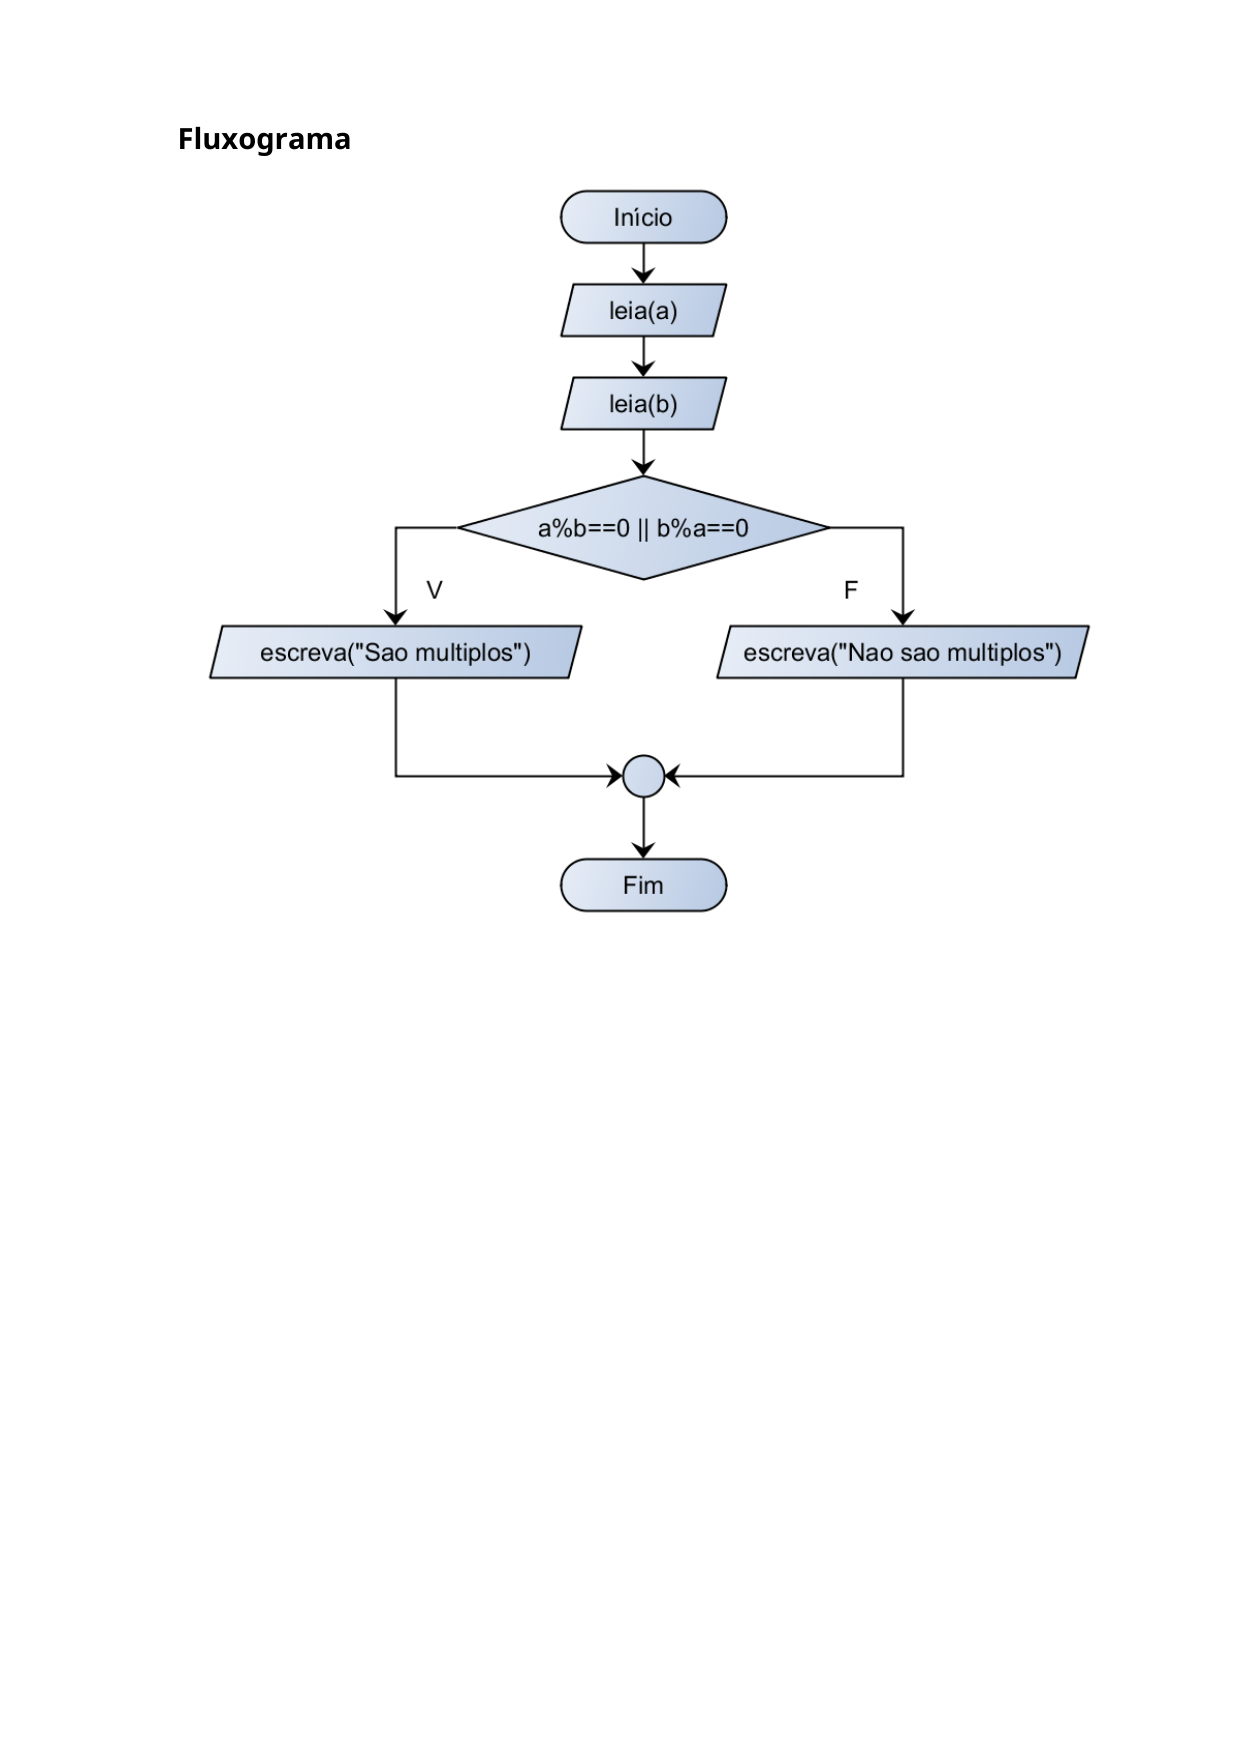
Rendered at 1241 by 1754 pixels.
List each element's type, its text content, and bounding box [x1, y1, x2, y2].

text Fluxograma [177, 118, 1122, 158]
picture [193, 173, 1106, 927]
